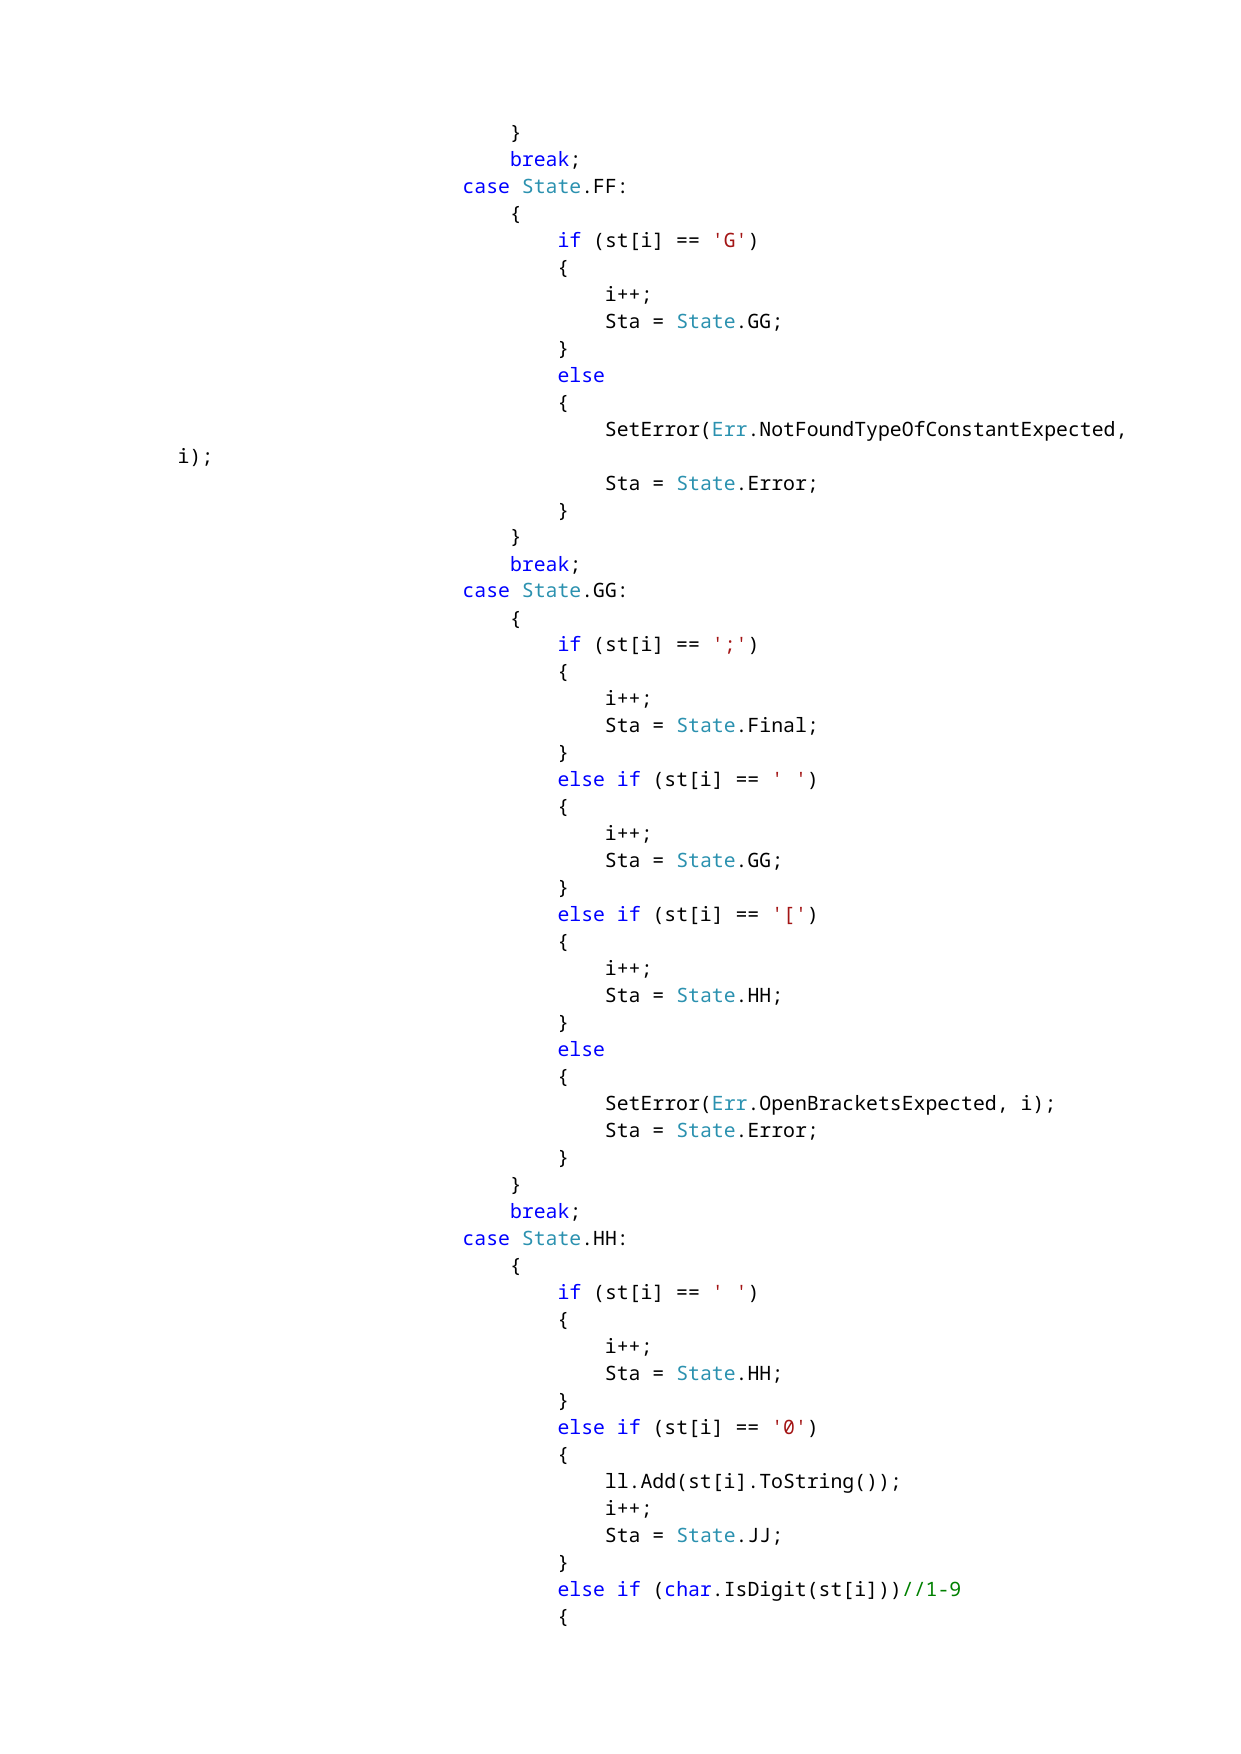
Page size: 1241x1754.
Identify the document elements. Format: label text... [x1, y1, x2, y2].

text { [177, 253, 1152, 280]
text case State.HH: [177, 1224, 1152, 1251]
text if (st[i] == ';') [177, 631, 1152, 658]
text Sta = State.GG; [177, 847, 1152, 873]
text break; [177, 550, 1152, 577]
text } [177, 523, 1152, 550]
text Sta = State.JJ; [177, 1521, 1152, 1548]
text { [177, 604, 1152, 631]
text } [177, 1548, 1152, 1575]
text else if (char.IsDigit(st[i]))//1-9 [177, 1575, 1152, 1602]
text { [177, 658, 1152, 685]
text } [177, 1008, 1152, 1035]
text { [177, 1305, 1152, 1332]
text { [177, 1251, 1152, 1278]
text Sta = State.HH; [177, 981, 1152, 1008]
text } [177, 873, 1152, 901]
text else if (st[i] == ' ') [177, 766, 1152, 793]
text Sta = State.Error; [177, 469, 1152, 496]
text case State.FF: [177, 172, 1152, 199]
text } [177, 1143, 1152, 1170]
text else [177, 1035, 1152, 1062]
text SetError(Err.OpenBracketsExpected, i); [177, 1089, 1152, 1116]
text { [177, 199, 1152, 226]
text } [177, 118, 1152, 145]
text break; [177, 1197, 1152, 1224]
text Sta = State.HH; [177, 1359, 1152, 1386]
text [177, 415, 1152, 469]
text else [177, 361, 1152, 388]
text Sta = State.Final; [177, 712, 1152, 739]
text } [177, 1170, 1152, 1197]
text break; [177, 145, 1152, 172]
text i++; [177, 685, 1152, 712]
text else if (st[i] == '[') [177, 901, 1152, 927]
text i++; [177, 954, 1152, 981]
text } [177, 739, 1152, 766]
text else if (st[i] == '0') [177, 1413, 1152, 1440]
text if (st[i] == 'G') [177, 226, 1152, 253]
text case State.GG: [177, 577, 1152, 604]
text Sta = State.GG; [177, 307, 1152, 334]
text { [177, 1440, 1152, 1467]
text i++; [177, 280, 1152, 307]
text i++; [177, 1332, 1152, 1359]
text i++; [177, 1494, 1152, 1521]
text } [177, 1386, 1152, 1413]
text } [177, 496, 1152, 523]
text { [177, 927, 1152, 954]
text Sta = State.Error; [177, 1116, 1152, 1143]
text if (st[i] == ' ') [177, 1278, 1152, 1305]
text ll.Add(st[i].ToString()); [177, 1467, 1152, 1494]
text { [177, 793, 1152, 819]
text { [177, 1062, 1152, 1089]
text { [177, 1602, 1152, 1629]
text } [177, 334, 1152, 361]
text i++; [177, 819, 1152, 847]
text { [177, 388, 1152, 415]
